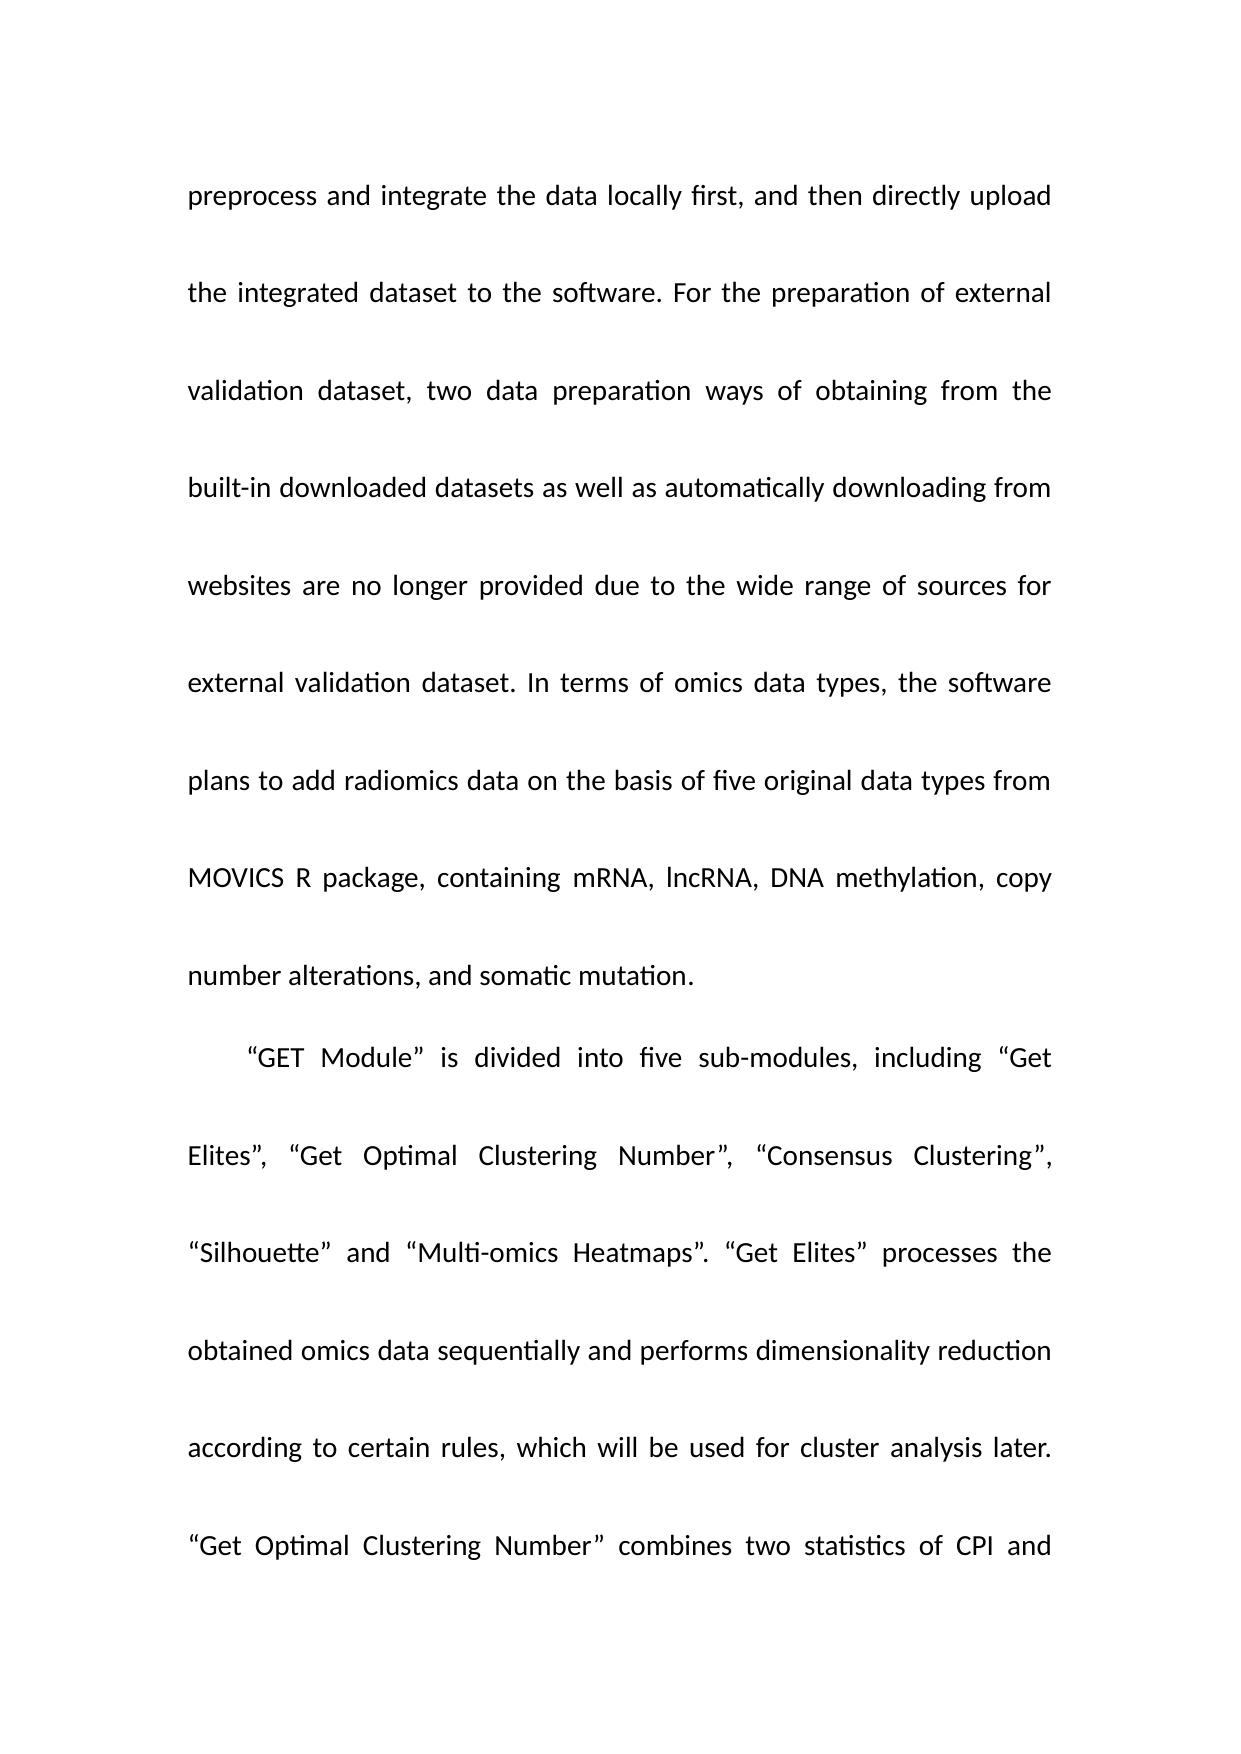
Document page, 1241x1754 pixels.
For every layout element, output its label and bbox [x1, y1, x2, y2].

text [187, 1025, 1053, 1577]
text [187, 162, 1053, 1007]
